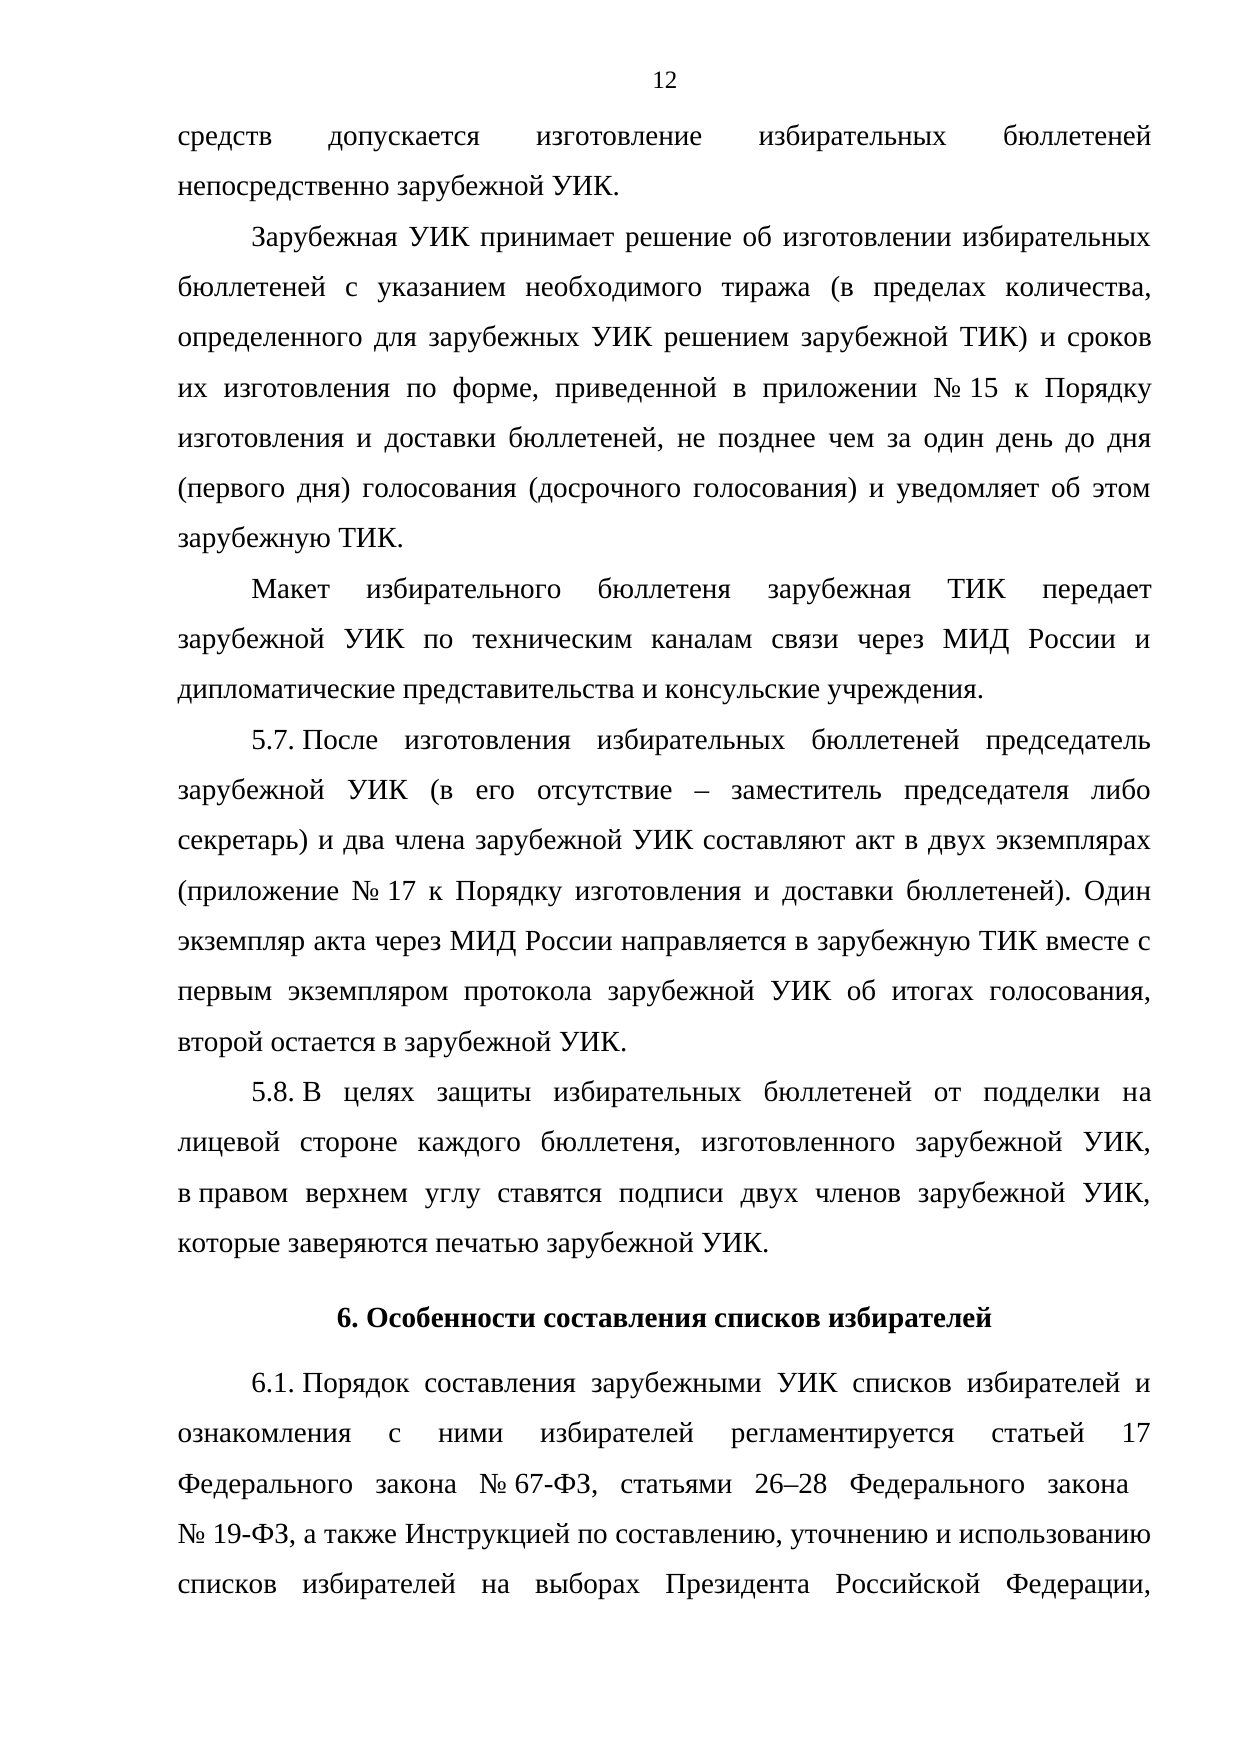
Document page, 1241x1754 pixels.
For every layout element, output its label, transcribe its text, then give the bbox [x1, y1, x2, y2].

text 5.8. В целях защиты избирательных бюллетеней от подделки на лицевой стороне каждого бюллетеня, изготовленного зарубежной УИК, в правом верхнем углу ставятся подписи двух членов зарубежной УИК, которые заверяются печатью зарубежной УИК. [177, 1074, 1152, 1258]
text Макет избирательного бюллетеня зарубежная ТИК передает зарубежной УИК по техническим каналам связи через МИД России и дипломатические представительства и консульские учреждения. [177, 571, 1152, 705]
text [177, 118, 1152, 202]
text 6. Особенности составления списков избирателей [177, 1300, 1152, 1334]
text 5.7. После изготовления избирательных бюллетеней председатель зарубежной УИК (в его отсутствие – заместитель председателя либо секретарь) и два члена зарубежной УИК составляют акт в двух экземплярах (приложение № 17 к Порядку изготовления и доставки бюллетеней). Один экземпляр акта через МИД России направляется в зарубежную ТИК вместе с первым экземпляром протокола зарубежной УИК об итогах голосования, второй остается в зарубежной УИК. [177, 722, 1152, 1057]
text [177, 1365, 1152, 1600]
text Зарубежная УИК принимает решение об изготовлении избирательных бюллетеней с указанием необходимого тиража (в пределах количества, определенного для зарубежных УИК решением зарубежной ТИК) и сроков их изготовления по форме, приведенной в приложении № 15 к Порядку изготовления и доставки бюллетеней, не позднее чем за один день до дня (первого дня) голосования (досрочного голосования) и уведомляет об этом зарубежную ТИК. [177, 219, 1152, 554]
